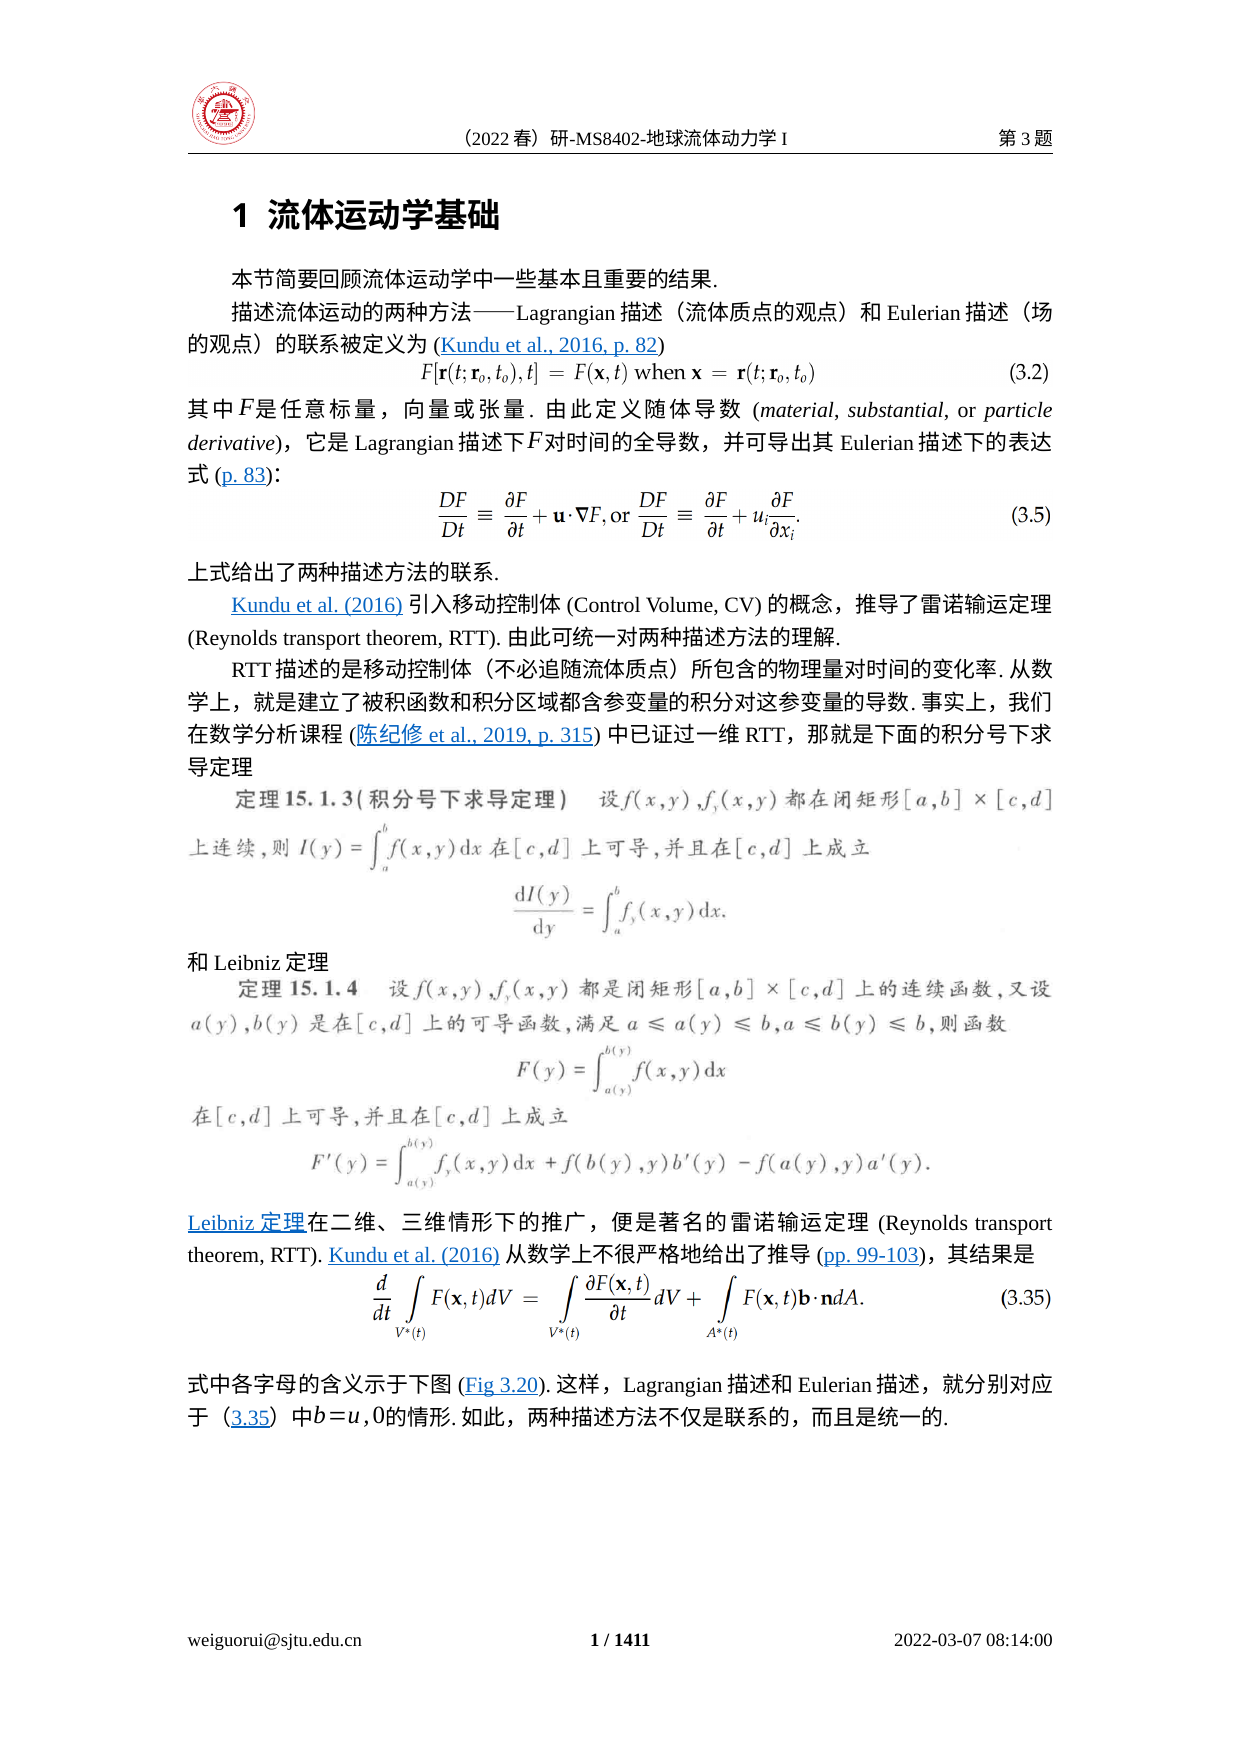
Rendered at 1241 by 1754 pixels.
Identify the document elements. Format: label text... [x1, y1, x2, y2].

picture [187, 489, 1053, 541]
picture [187, 1269, 1053, 1344]
subtitle 流体运动学基础 [231, 180, 1053, 245]
text 本节简要回顾流体运动学中一些基本且重要的结果. [187, 262, 1053, 294]
text 式中各字母的含义示于下图 (Fig 3.20). 这样，Lagrangian描述和Eulerian描述，就分别对应于（3.35）中的情形. 如此，两种描述方法不仅是联系的，而且是统一的. [187, 1367, 1053, 1432]
text 上式给出了两种描述方法的联系. [187, 554, 1053, 587]
picture [187, 359, 1053, 387]
text Leibniz定理在二维、三维情形下的推广，便是著名的雷诺输运定理 (Reynolds transport theorem, RTT). Kundu et al. (2016) 从数学上不很严格地给出了推导 (pp. 99-103)，其结果是 [187, 1204, 1053, 1269]
picture [187, 976, 1053, 1192]
picture [188, 77, 259, 148]
text 和Leibniz定理 [187, 944, 1053, 976]
text RTT描述的是移动控制体（不必追随流体质点）所包含的物理量对时间的变化率. 从数学上，就是建立了被积函数和积分区域都含参变量的积分对这参变量的导数. 事实上，我们在数学分析课程 (陈纪修 et al., 2019, p. 315) 中已证过一维RTT，那就是下面的积分号下求导定理 [187, 652, 1053, 782]
picture [187, 783, 1053, 942]
text 其中是任意标量，向量或张量. 由此定义随体导数 (material, substantial, or particle derivative)，它是Lagrangian描述下对时间的全导数，并可导出其Eulerian描述下的表达式 (p. 83)： [187, 392, 1053, 489]
text Kundu et al. (2016) 引入移动控制体 (Control Volume, CV) 的概念，推导了雷诺输运定理 (Reynolds transport theorem, RTT). 由此可统一对两种描述方法的理解. [187, 587, 1053, 652]
text 描述流体运动的两种方法——Lagrangian描述（流体质点的观点）和Eulerian描述（场的观点）的联系被定义为 (Kundu et al., 2016, p. 82) [187, 294, 1053, 359]
